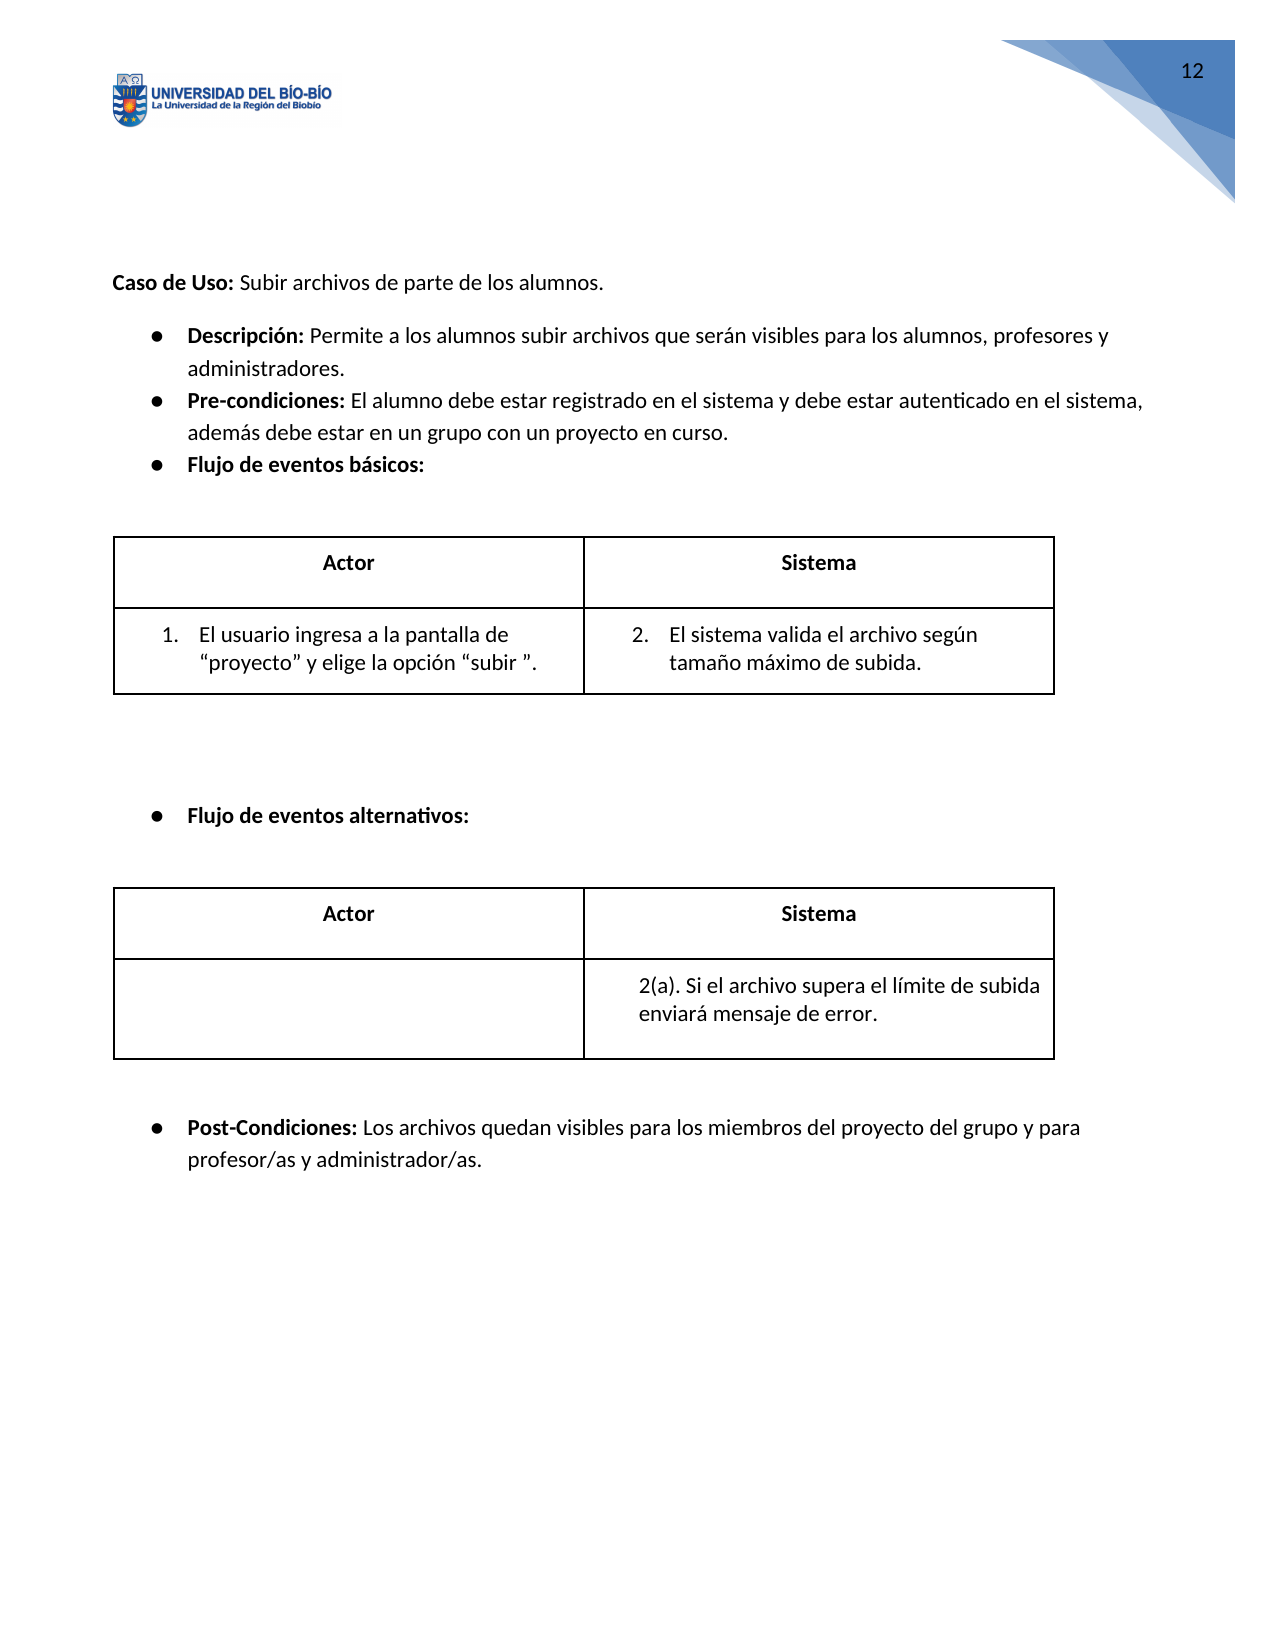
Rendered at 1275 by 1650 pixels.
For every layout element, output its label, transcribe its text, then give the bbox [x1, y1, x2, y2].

table_cell El sistema valida el archivo según tamaño máximo de subida. [585, 609, 1053, 693]
table_header Sistema [585, 538, 1053, 607]
list Pre-condiciones: El alumno debe estar registrado en el sistema y debe estar autenticado en el sistema, además debe estar en un grupo con un proyecto en curso. [150, 386, 1162, 446]
text Caso de Uso: Subir archivos de parte de los alumnos. [112, 268, 1162, 297]
picture [998, 40, 1235, 204]
table_header Actor [115, 538, 583, 607]
list Flujo de eventos alternativos: [150, 801, 1162, 829]
picture [112, 73, 343, 128]
table_header Actor [115, 889, 583, 958]
table_header Sistema [585, 889, 1053, 958]
list Flujo de eventos básicos: [150, 450, 1162, 478]
table_cell [115, 960, 583, 1058]
table_cell El usuario ingresa a la pantalla de “proyecto” y elige la opción “subir ”. [115, 609, 583, 693]
list Descripción: Permite a los alumnos subir archivos que serán visibles para los alumnos, profesores y administradores. [150, 322, 1162, 382]
list Post-Condiciones: Los archivos quedan visibles para los miembros del proyecto del grupo y para profesor/as y administrador/as. [150, 1113, 1162, 1173]
table_cell 2(a). Si el archivo supera el límite de subida enviará mensaje de error. [585, 960, 1053, 1058]
